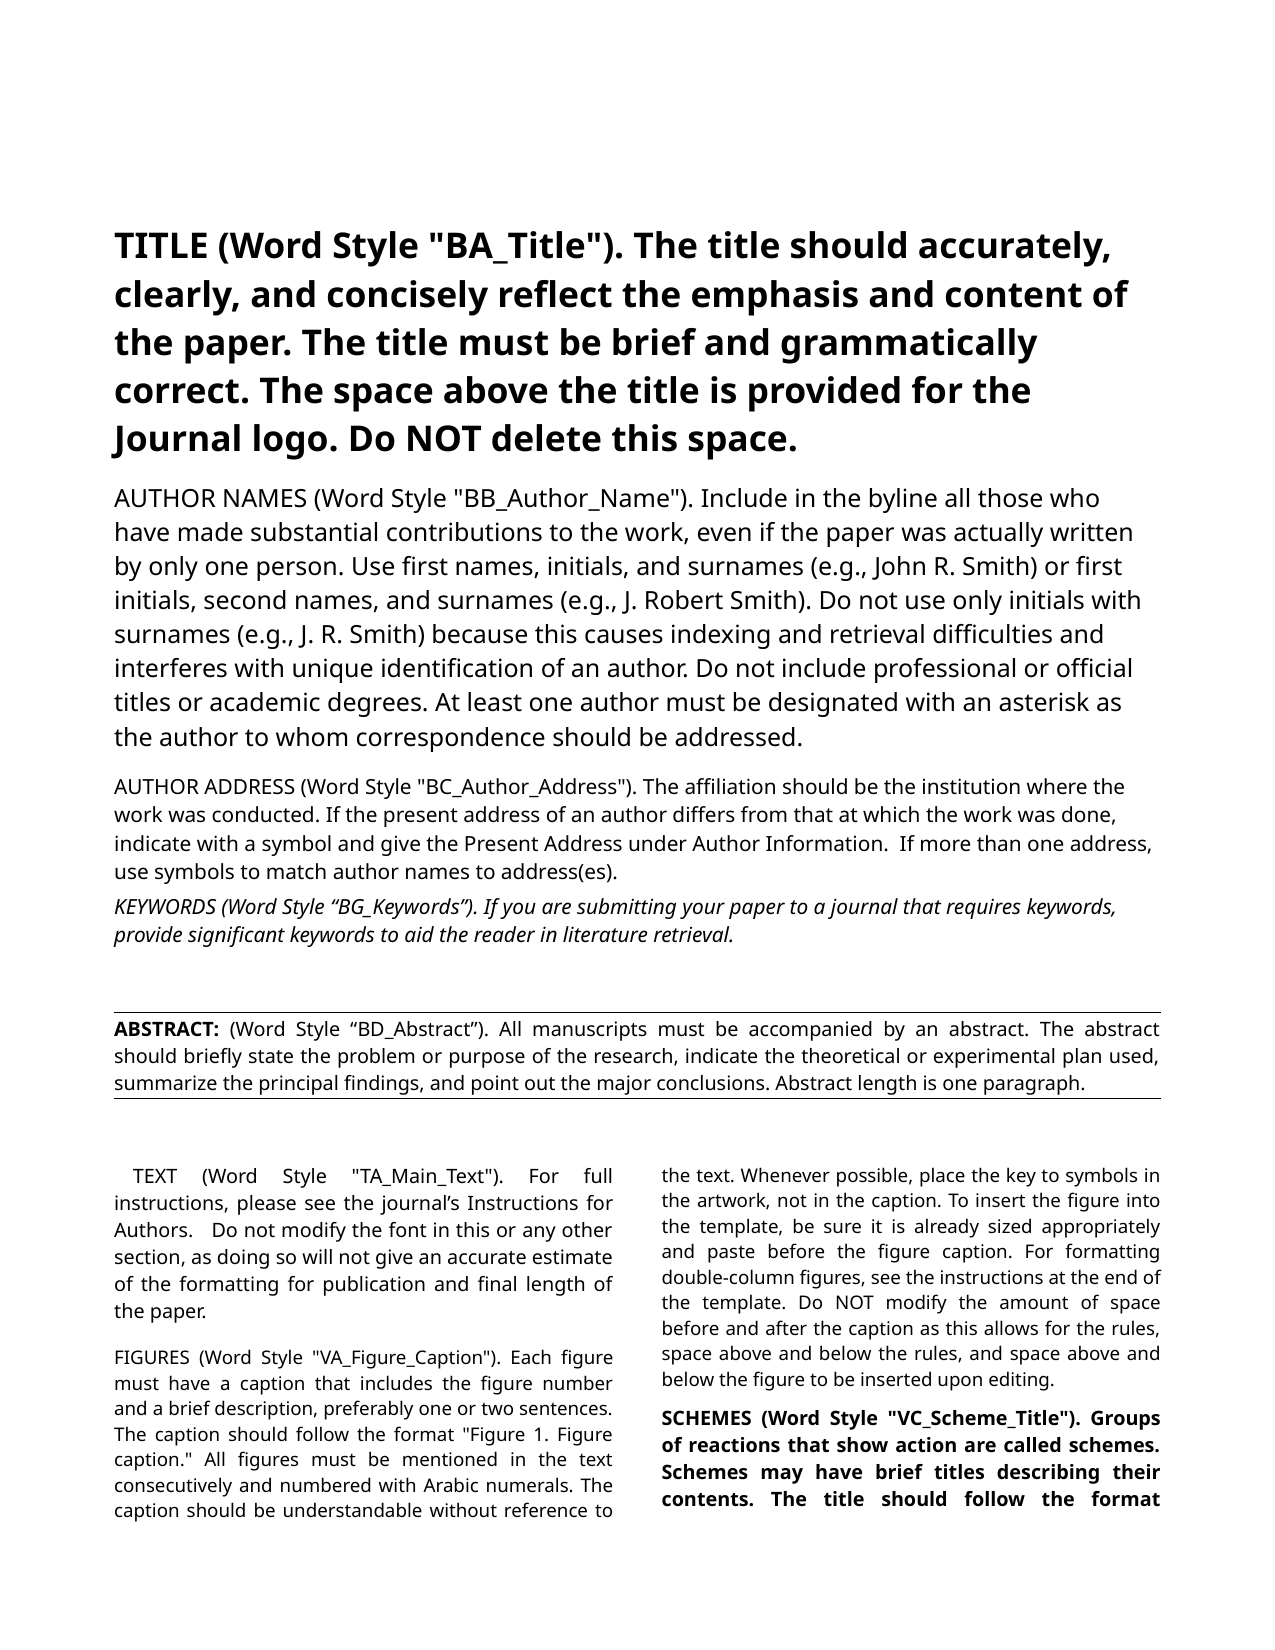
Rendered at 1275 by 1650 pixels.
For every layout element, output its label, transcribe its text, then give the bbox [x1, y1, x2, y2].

text AUTHOR NAMES (Word Style "BB_Author_Name"). Include in the byline all those who have made substantial contributions to the work, even if the paper was actually written by only one person. Use first names, initials, and surnames (e.g., John R. Smith) or first initials, second names, and surnames (e.g., J. Robert Smith). Do not use only initials with surnames (e.g., J. R. Smith) because this causes indexing and retrieval difficulties and interferes with unique identification of an author. Do not include professional or official titles or academic degrees. At least one author must be designated with an asterisk as the author to whom correspondence should be addressed. [114, 481, 1161, 753]
text KEYWORDS (Word Style “BG_Keywords”). If you are submitting your paper to a journal that requires keywords, provide significant keywords to aid the reader in literature retrieval. [114, 892, 1161, 949]
text TEXT (Word Style "TA_Main_Text"). For full instructions, please see the journal’s Instructions for Authors. Do not modify the font in this or any other section, as doing so will not give an accurate estimate of the formatting for publication and final length of the paper. [114, 1162, 613, 1324]
title TITLE (Word Style "BA_Title"). The title should accurately, clearly, and concisely reflect the emphasis and content of the paper. The title must be brief and grammatically correct. The space above the title is provided for the Journal logo. Do NOT delete this space. [114, 221, 1161, 462]
text AUTHOR ADDRESS (Word Style "BC_Author_Address"). The affiliation should be the institution where the work was conducted. If the present address of an author differs from that at which the work was done, indicate with a symbol and give the Present Address under Author Information. If more than one address, use symbols to match author names to address(es). [114, 772, 1161, 886]
text ABSTRACT: (Word Style “BD_Abstract”). All manuscripts must be accompanied by an abstract. The abstract should briefly state the problem or purpose of the research, indicate the theoretical or experimental plan used, summarize the principal findings, and point out the major conclusions. Abstract length is one paragraph. [114, 1013, 1161, 1098]
text FIGURES (Word Style "VA_Figure_Caption"). Each figure must have a caption that includes the figure number and a brief description, preferably one or two sentences. The caption should follow the format "Figure 1. Figure caption." All figures must be mentioned in the text consecutively and numbered with Arabic numerals. The caption should be understandable without reference to the text. Whenever possible, place the key to symbols in the artwork, not in the caption. To insert the figure into the template, be sure it is already sized appropriately and paste before the figure caption. For formatting double-column figures, see the instructions at the end of the template. Do NOT modify the amount of space before and after the caption as this allows for the rules, space above and below the rules, and space above and below the figure to be inserted upon editing. [114, 1345, 613, 1523]
text FIGURES (Word Style "VA_Figure_Caption"). Each figure must have a caption that includes the figure number and a brief description, preferably one or two sentences. The caption should follow the format "Figure 1. Figure caption." All figures must be mentioned in the text consecutively and numbered with Arabic numerals. The caption should be understandable without reference to the text. Whenever possible, place the key to symbols in the artwork, not in the caption. To insert the figure into the template, be sure it is already sized appropriately and paste before the figure caption. For formatting double-column figures, see the instructions at the end of the template. Do NOT modify the amount of space before and after the caption as this allows for the rules, space above and below the rules, and space above and below the figure to be inserted upon editing. [661, 1162, 1161, 1392]
